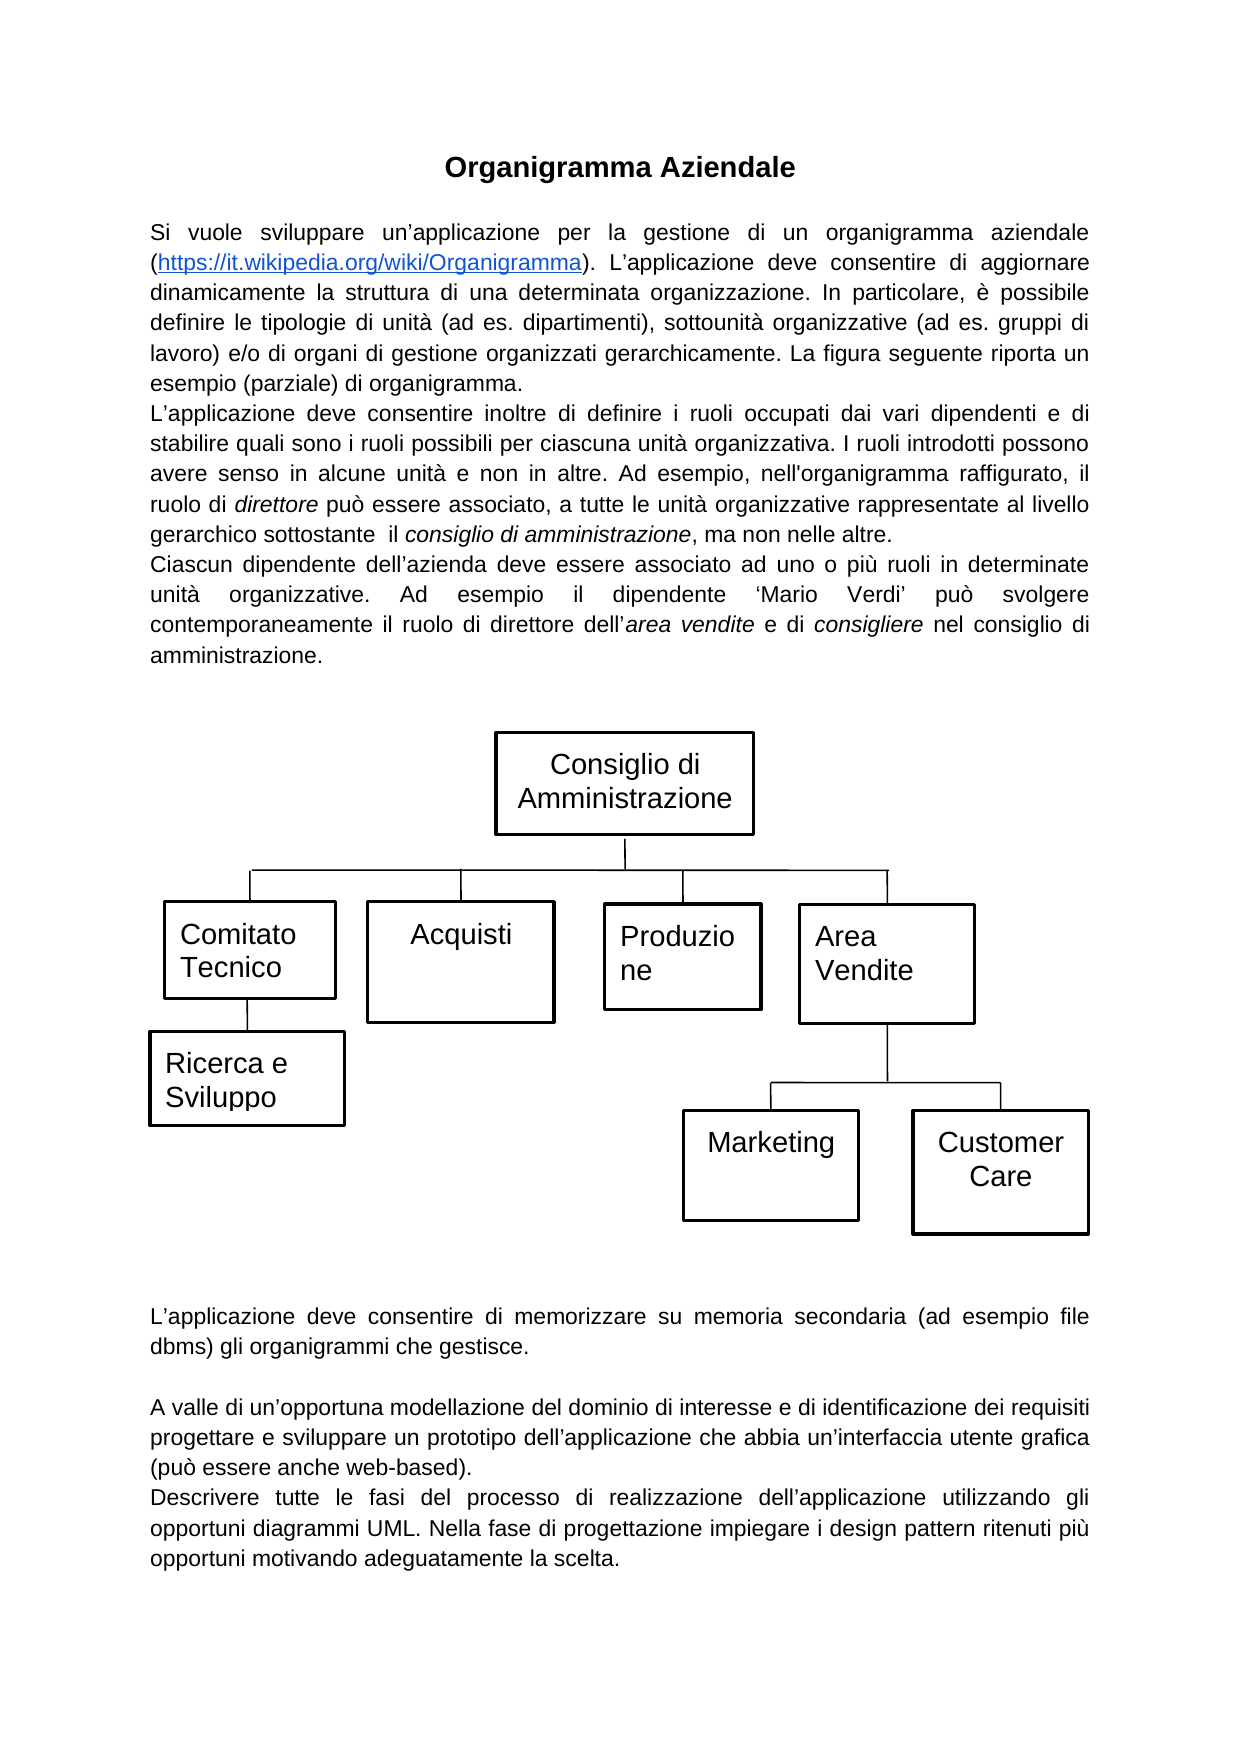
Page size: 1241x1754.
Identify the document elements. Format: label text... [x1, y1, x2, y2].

text Descrivere tutte le fasi del processo di realizzazione dell’applicazione utilizzando gli opportuni diagrammi UML. Nella fase di progettazione impiegare i design pattern ritenuti più opportuni motivando adeguatamente la scelta. [150, 1484, 1090, 1571]
text Ciascun dipendente dell’azienda deve essere associato ad uno o più ruoli in determinate unità organizzative. Ad esempio il dipendente ‘Mario Verdi’ può svolgere contemporaneamente il ruolo di direttore dell’area vendite e di consigliere nel consiglio di amministrazione. [150, 551, 1090, 668]
text A valle di un’opportuna modellazione del dominio di interesse e di identificazione dei requisiti progettare e sviluppare un prototipo dell’applicazione che abbia un’interfaccia utente grafica (può essere anche web-based). [150, 1394, 1090, 1480]
text Organigramma Aziendale [150, 150, 1090, 183]
text L’applicazione deve consentire inoltre di definire i ruoli occupati dai vari dipendenti e di stabilire quali sono i ruoli possibili per ciascuna unità organizzativa. I ruoli introdotti possono avere senso in alcune unità e non in altre. Ad esempio, nell'organigramma raffigurato, il ruolo di direttore può essere associato, a tutte le unità organizzative rappresentate al livello gerarchico sottostante il consiglio di amministrazione, ma non nelle altre. [150, 400, 1090, 547]
text L’applicazione deve consentire di memorizzare su memoria secondaria (ad esempio file dbms) gli organigrammi che gestisce. [150, 1303, 1090, 1359]
text Si vuole sviluppare un’applicazione per la gestione di un organigramma aziendale (https://it.wikipedia.org/wiki/Organigramma). L’applicazione deve consentire di aggiornare dinamicamente la struttura di una determinata organizzazione. In particolare, è possibile definire le tipologie di unità (ad es. dipartimenti), sottounità organizzative (ad es. gruppi di lavoro) e/o di organi di gestione organizzati gerarchicamente. La figura seguente riporta un esempio (parziale) di organigramma. [150, 219, 1090, 396]
